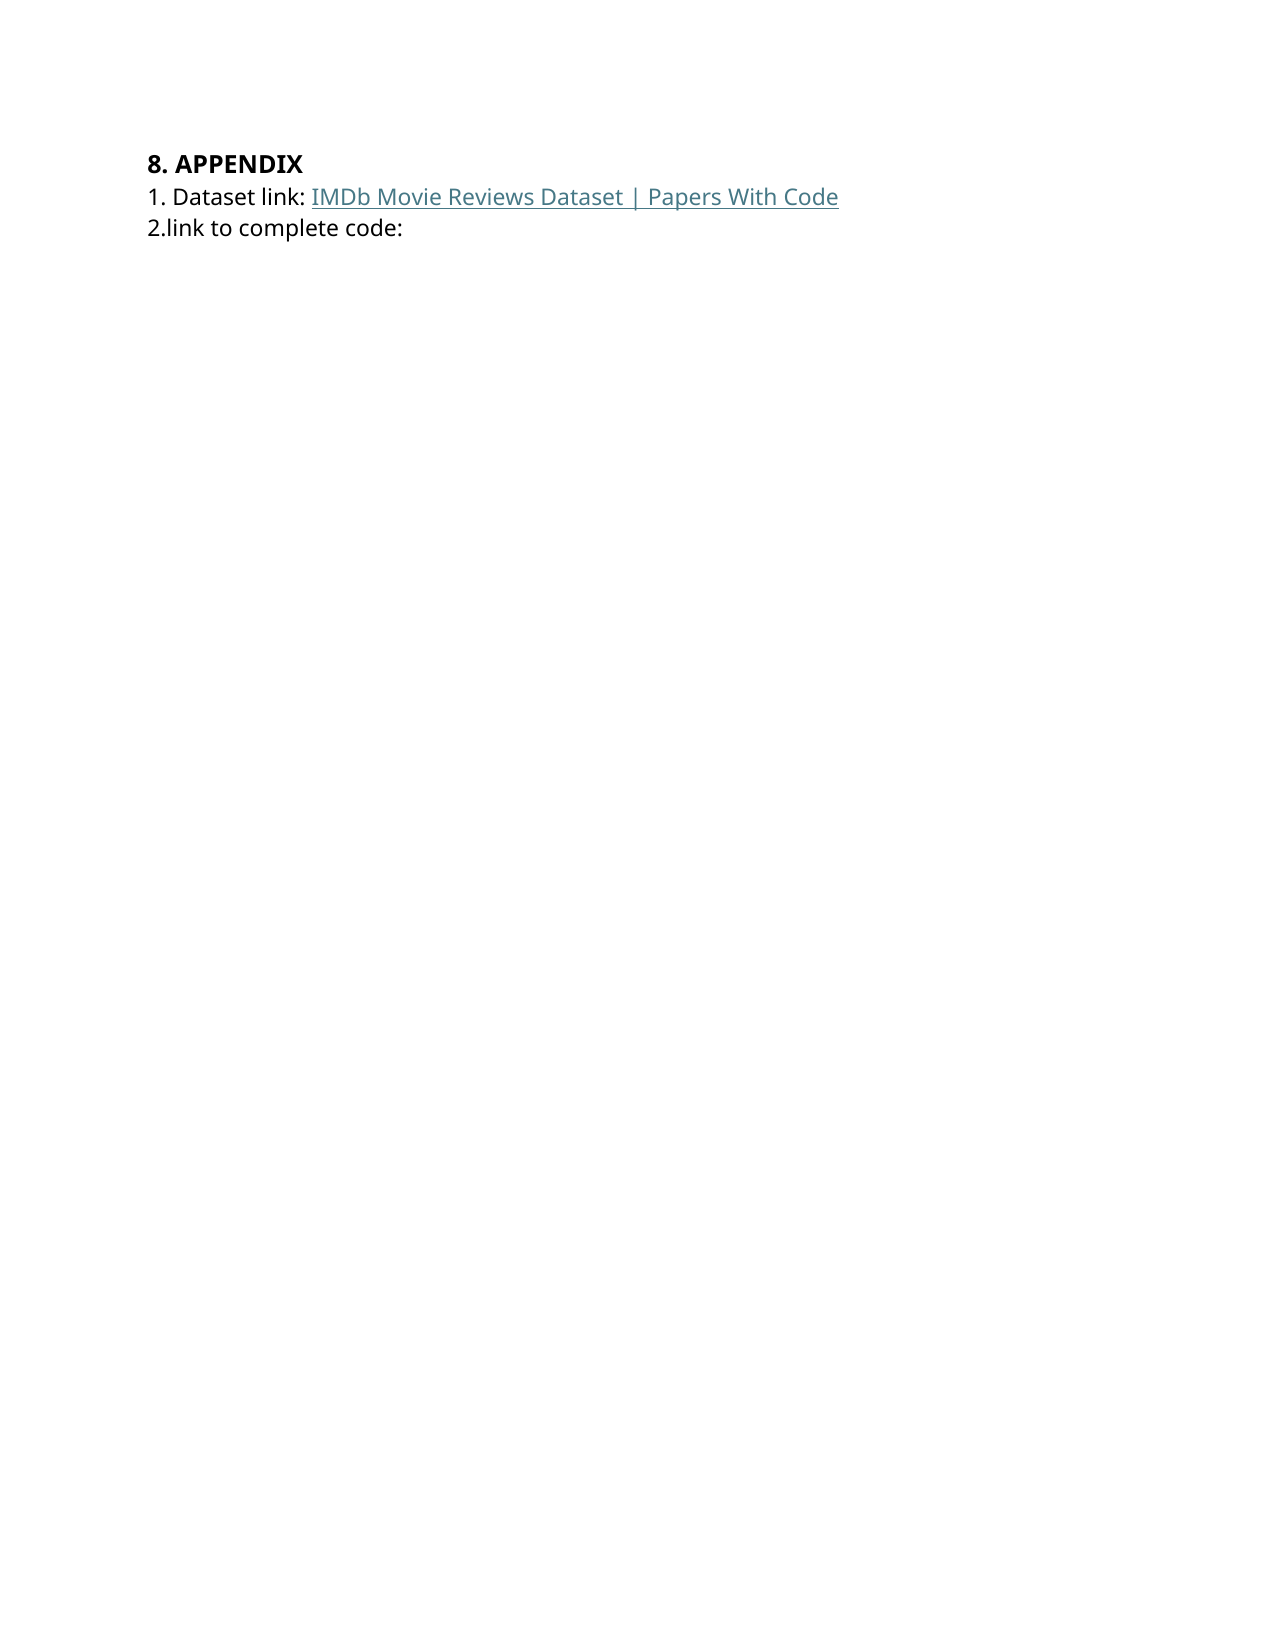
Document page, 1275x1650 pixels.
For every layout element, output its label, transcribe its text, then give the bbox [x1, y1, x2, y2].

text 2.link to complete code: [147, 212, 1128, 243]
text 1. Dataset link: IMDb Movie Reviews Dataset | Papers With Code [147, 181, 1128, 212]
text 8. APPENDIX [147, 147, 1128, 181]
